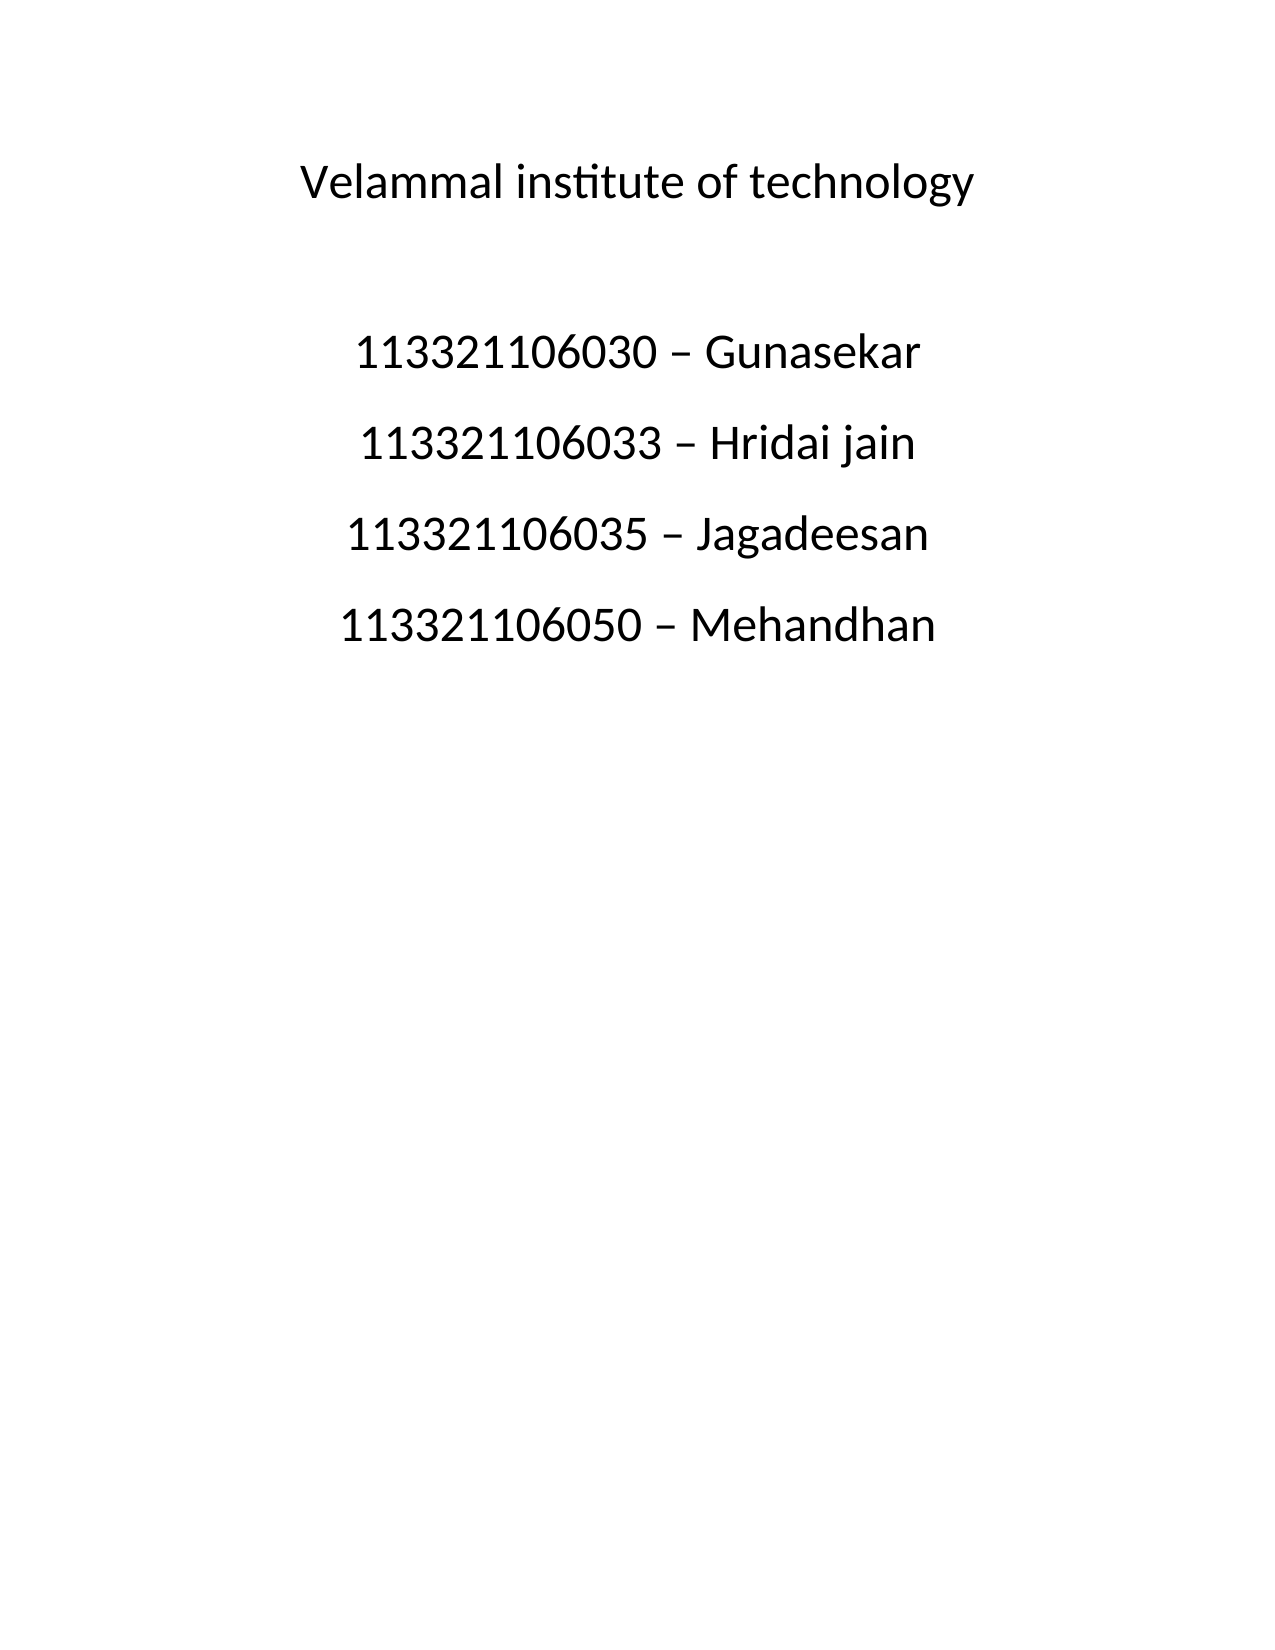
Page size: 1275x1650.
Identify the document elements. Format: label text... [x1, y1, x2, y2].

text 113321106033 – Hridai jain [150, 411, 1125, 472]
text 113321106030 – Gunasekar [150, 320, 1125, 381]
text 113321106035 – Jagadeesan [150, 502, 1125, 563]
text 113321106050 – Mehandhan [150, 593, 1125, 654]
text Velammal institute of technology [150, 150, 1125, 211]
